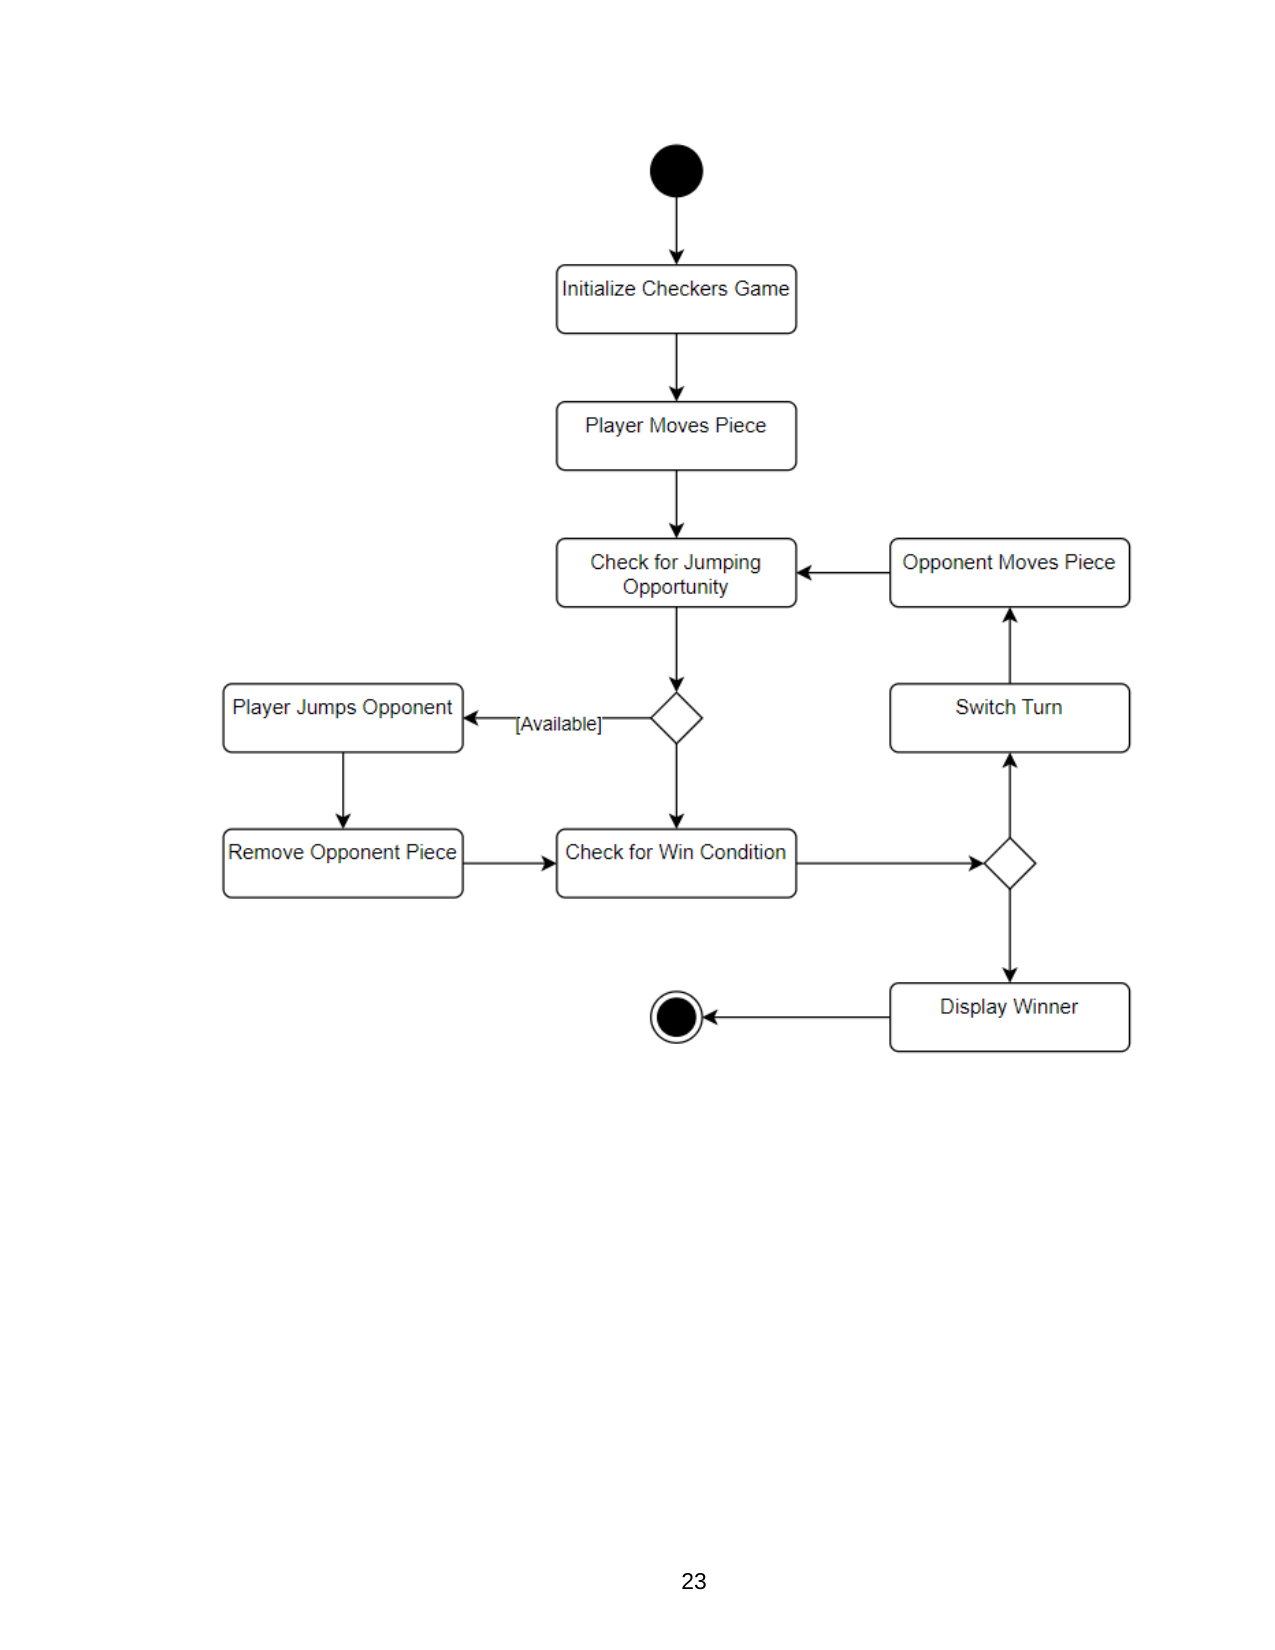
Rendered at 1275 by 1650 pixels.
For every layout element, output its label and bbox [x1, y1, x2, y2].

picture [177, 118, 1211, 1100]
